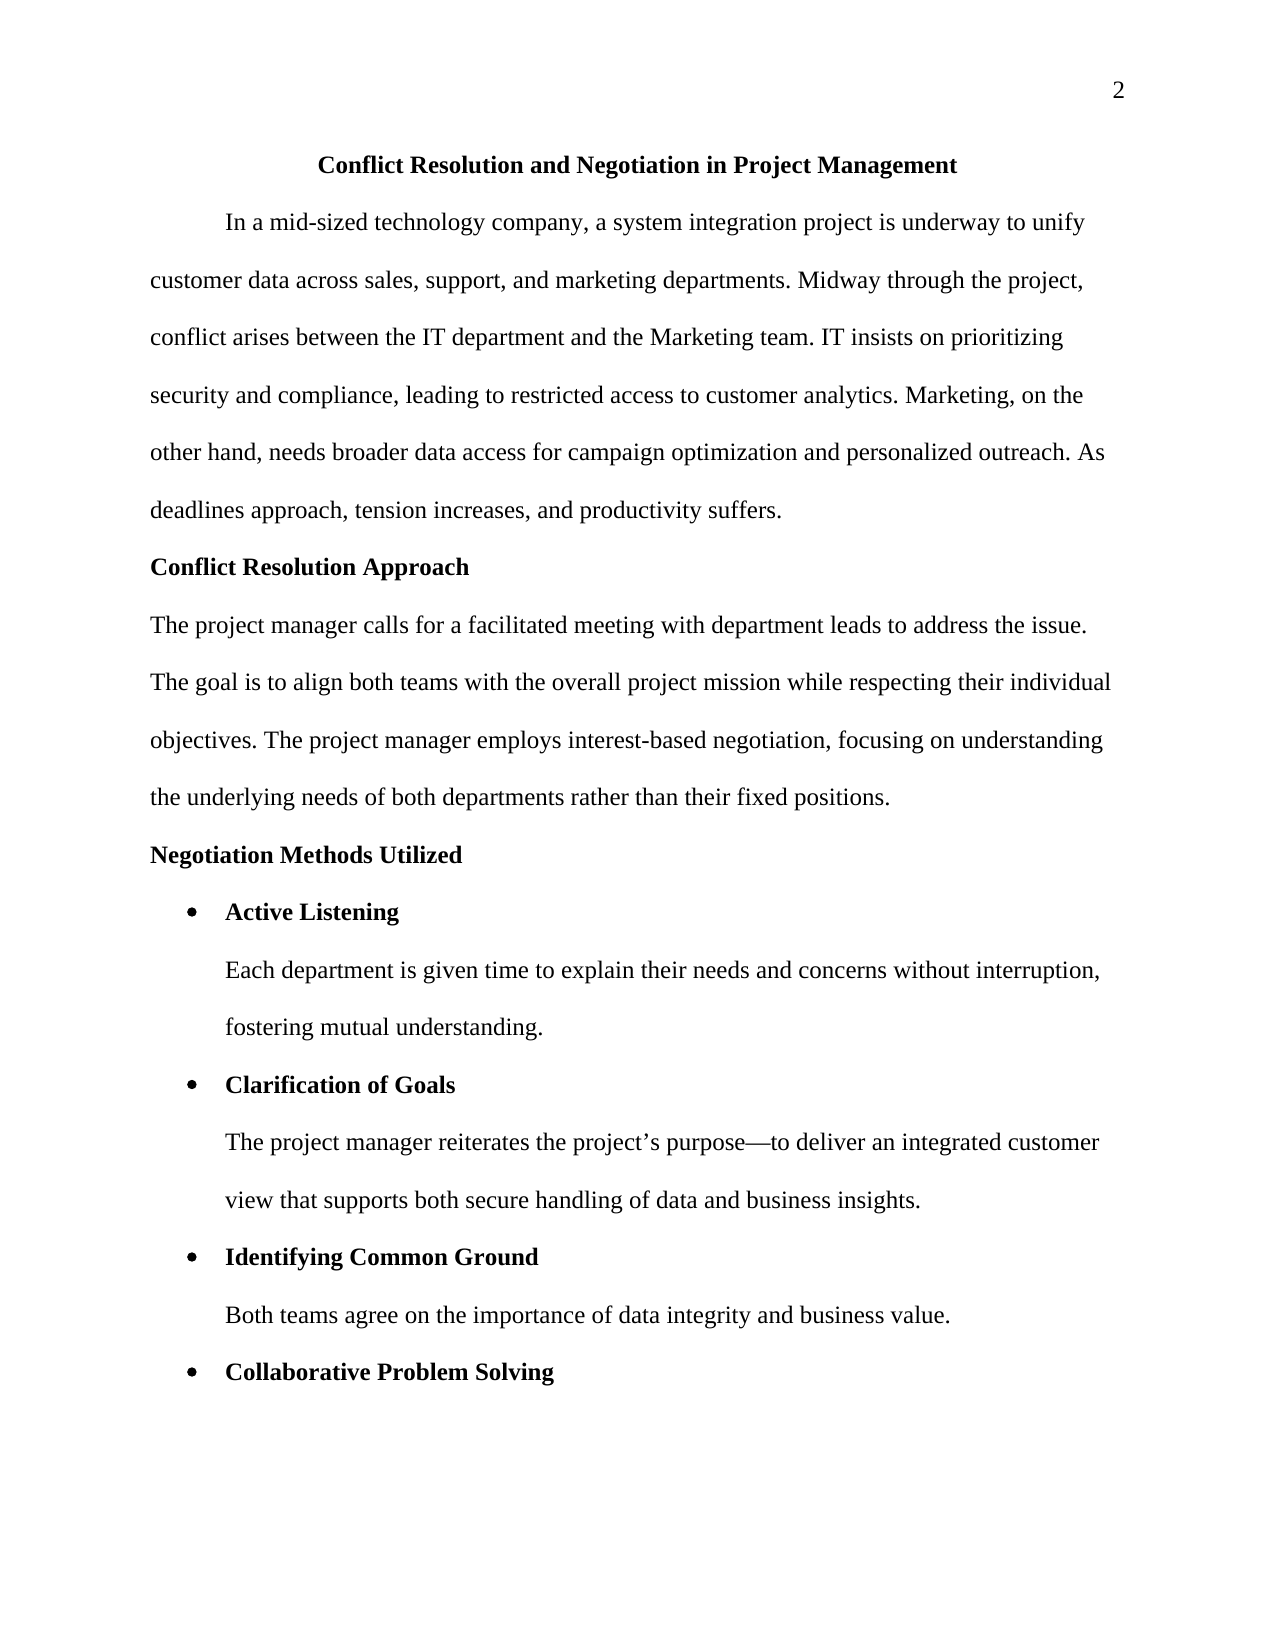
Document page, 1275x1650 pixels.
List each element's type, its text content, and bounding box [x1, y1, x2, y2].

text Conflict Resolution and Negotiation in Project Management [150, 150, 1125, 179]
list Active Listening [187, 897, 1125, 926]
text The project manager calls for a facilitated meeting with department leads to address the issue. The goal is to align both teams with the overall project mission while respecting their individual objectives. The project manager employs interest-based negotiation, focusing on understanding the underlying needs of both departments rather than their fixed positions. [150, 610, 1125, 811]
list Collaborative Problem Solving [187, 1357, 1125, 1386]
text Negotiation Methods Utilized [150, 840, 1125, 869]
list Identifying Common Ground [187, 1242, 1125, 1271]
text In a mid-sized technology company, a system integration project is underway to unify customer data across sales, support, and marketing departments. Midway through the project, conflict arises between the IT department and the Marketing team. IT insists on prioritizing security and compliance, leading to restricted access to customer analytics. Marketing, on the other hand, needs broader data access for campaign optimization and personalized outreach. As deadlines approach, tension increases, and productivity suffers. [150, 207, 1125, 524]
list The project manager reiterates the project’s purpose—to deliver an integrated customer view that supports both secure handling of data and business insights. [225, 1127, 1125, 1214]
list Clarification of Goals [187, 1070, 1125, 1099]
list Both teams agree on the importance of data integrity and business value. [225, 1300, 1125, 1329]
list Each department is given time to explain their needs and concerns without interruption, fostering mutual understanding. [225, 955, 1125, 1041]
text Conflict Resolution Approach [150, 552, 1125, 581]
